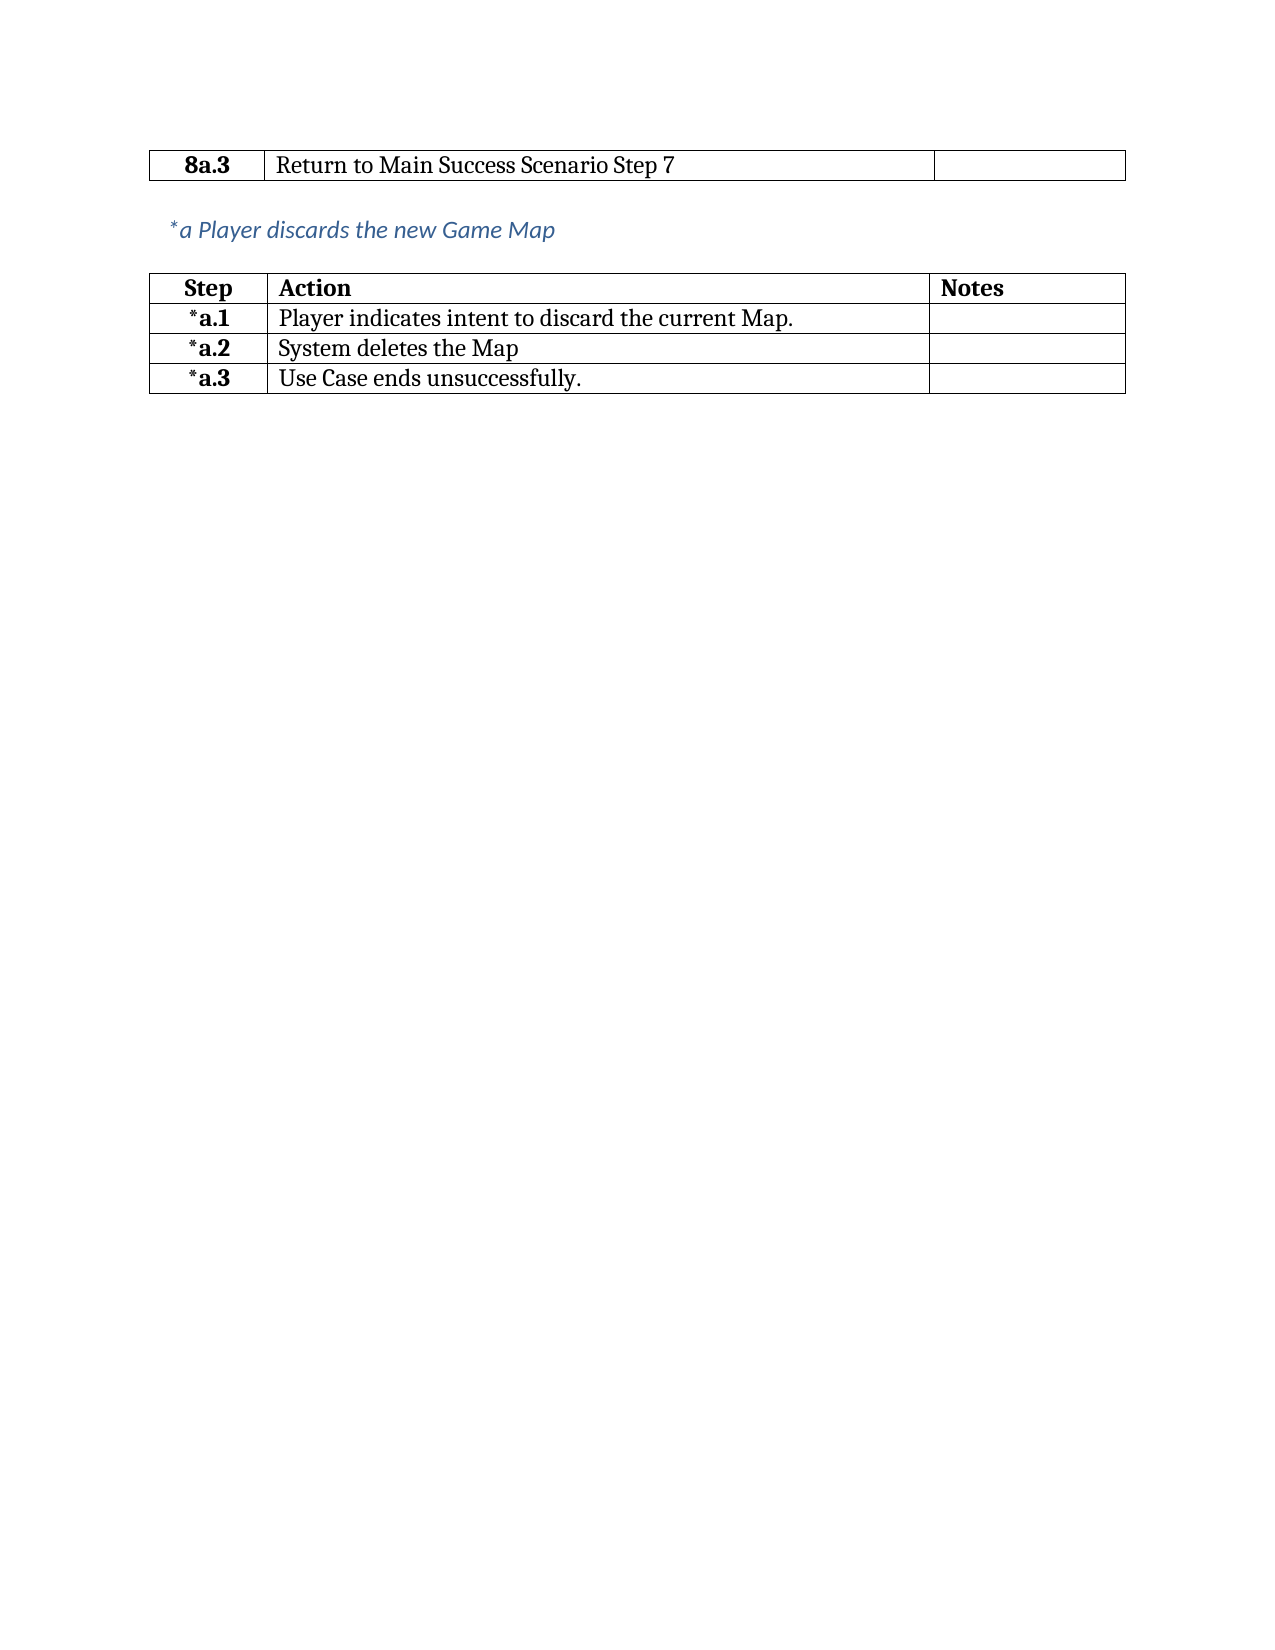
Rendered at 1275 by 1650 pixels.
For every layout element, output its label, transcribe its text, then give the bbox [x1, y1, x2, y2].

table_header Step [150, 274, 267, 303]
table_cell Use Case ends unsuccessfully. [268, 364, 929, 393]
table_cell *a.3 [150, 364, 267, 393]
table_cell Player indicates intent to discard the current Map. [268, 304, 929, 333]
table_cell System deletes the Map [268, 334, 929, 363]
table_cell 8a.3 [150, 151, 264, 180]
table_cell *a.2 [150, 334, 267, 363]
table_header Notes [930, 274, 1125, 303]
subtitle *a Player discards the new Game Map [150, 214, 1125, 244]
table_header Action [268, 274, 929, 303]
table_cell [930, 364, 1125, 393]
table_cell Return to Main Success Scenario Step 7 [265, 151, 934, 180]
table_cell [930, 304, 1125, 333]
table_cell *a.1 [150, 304, 267, 333]
table_cell [930, 334, 1125, 363]
table_cell [935, 151, 1125, 180]
